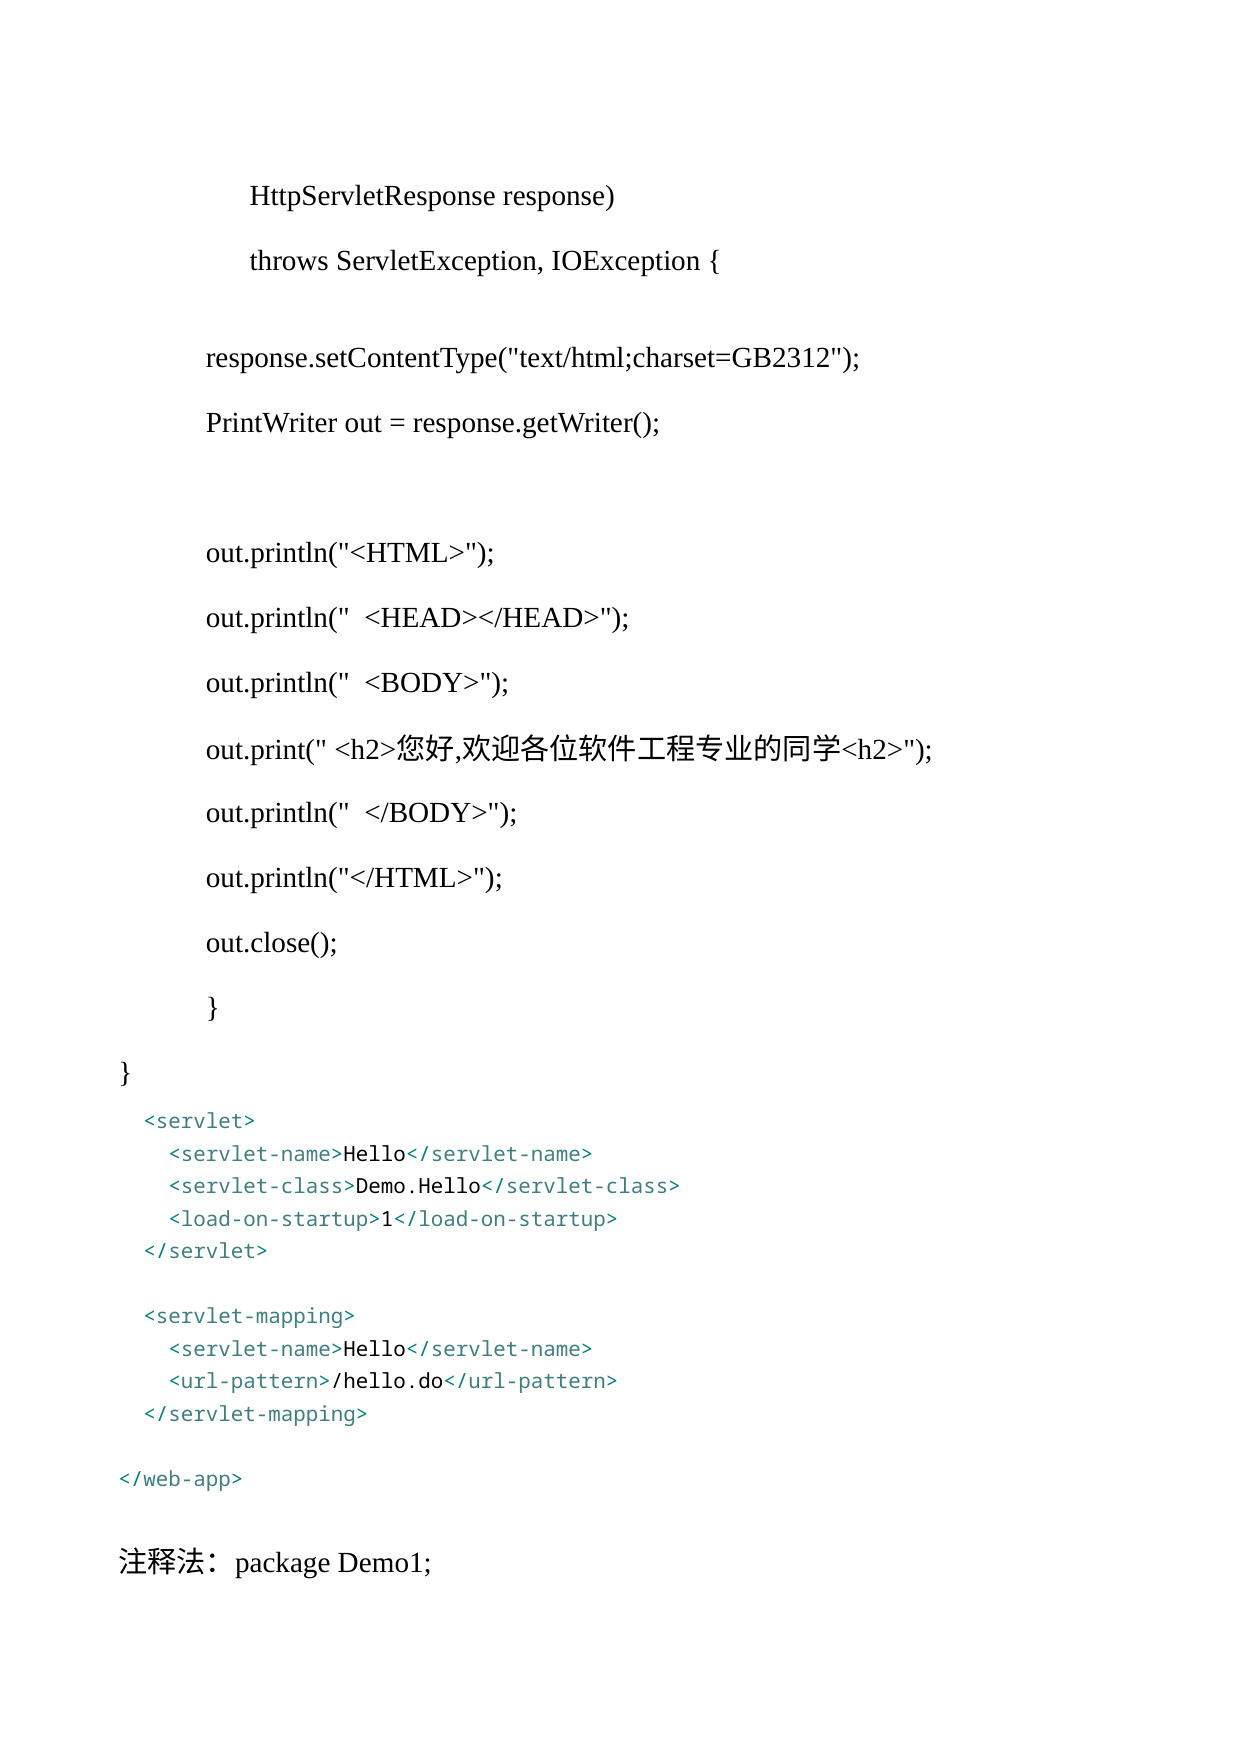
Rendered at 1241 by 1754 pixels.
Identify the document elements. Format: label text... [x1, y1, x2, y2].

text <servlet> [118, 1104, 1093, 1137]
text <servlet-mapping> [118, 1299, 1093, 1332]
text <servlet-class>Demo.Hello</servlet-class> [118, 1169, 1093, 1202]
text out.print(" <h2>您好,欢迎各位软件工程专业的同学<h2>"); [118, 714, 1093, 779]
text } [118, 1039, 1093, 1104]
text HttpServletResponse response) [118, 162, 1093, 227]
text out.println(" <BODY>"); [118, 649, 1093, 714]
text </web-app> [118, 1462, 1093, 1494]
text PrintWriter out = response.getWriter(); [118, 389, 1093, 454]
text </servlet-mapping> [118, 1397, 1093, 1429]
text <servlet-name>Hello</servlet-name> [118, 1332, 1093, 1364]
text } [118, 974, 1093, 1039]
text out.println("<HTML>"); [118, 519, 1093, 584]
text throws ServletException, IOException { [118, 227, 1093, 292]
text </servlet> [118, 1234, 1093, 1267]
text <servlet-name>Hello</servlet-name> [118, 1137, 1093, 1169]
text response.setContentType("text/html;charset=GB2312"); [118, 324, 1093, 389]
text <load-on-startup>1</load-on-startup> [118, 1202, 1093, 1234]
text <url-pattern>/hello.do</url-pattern> [118, 1364, 1093, 1397]
text out.println("</HTML>"); [118, 844, 1093, 909]
text out.println(" </BODY>"); [118, 779, 1093, 844]
text 注释法：package Demo1; [118, 1527, 1093, 1592]
text out.println(" <HEAD></HEAD>"); [118, 584, 1093, 649]
text out.close(); [118, 909, 1093, 974]
